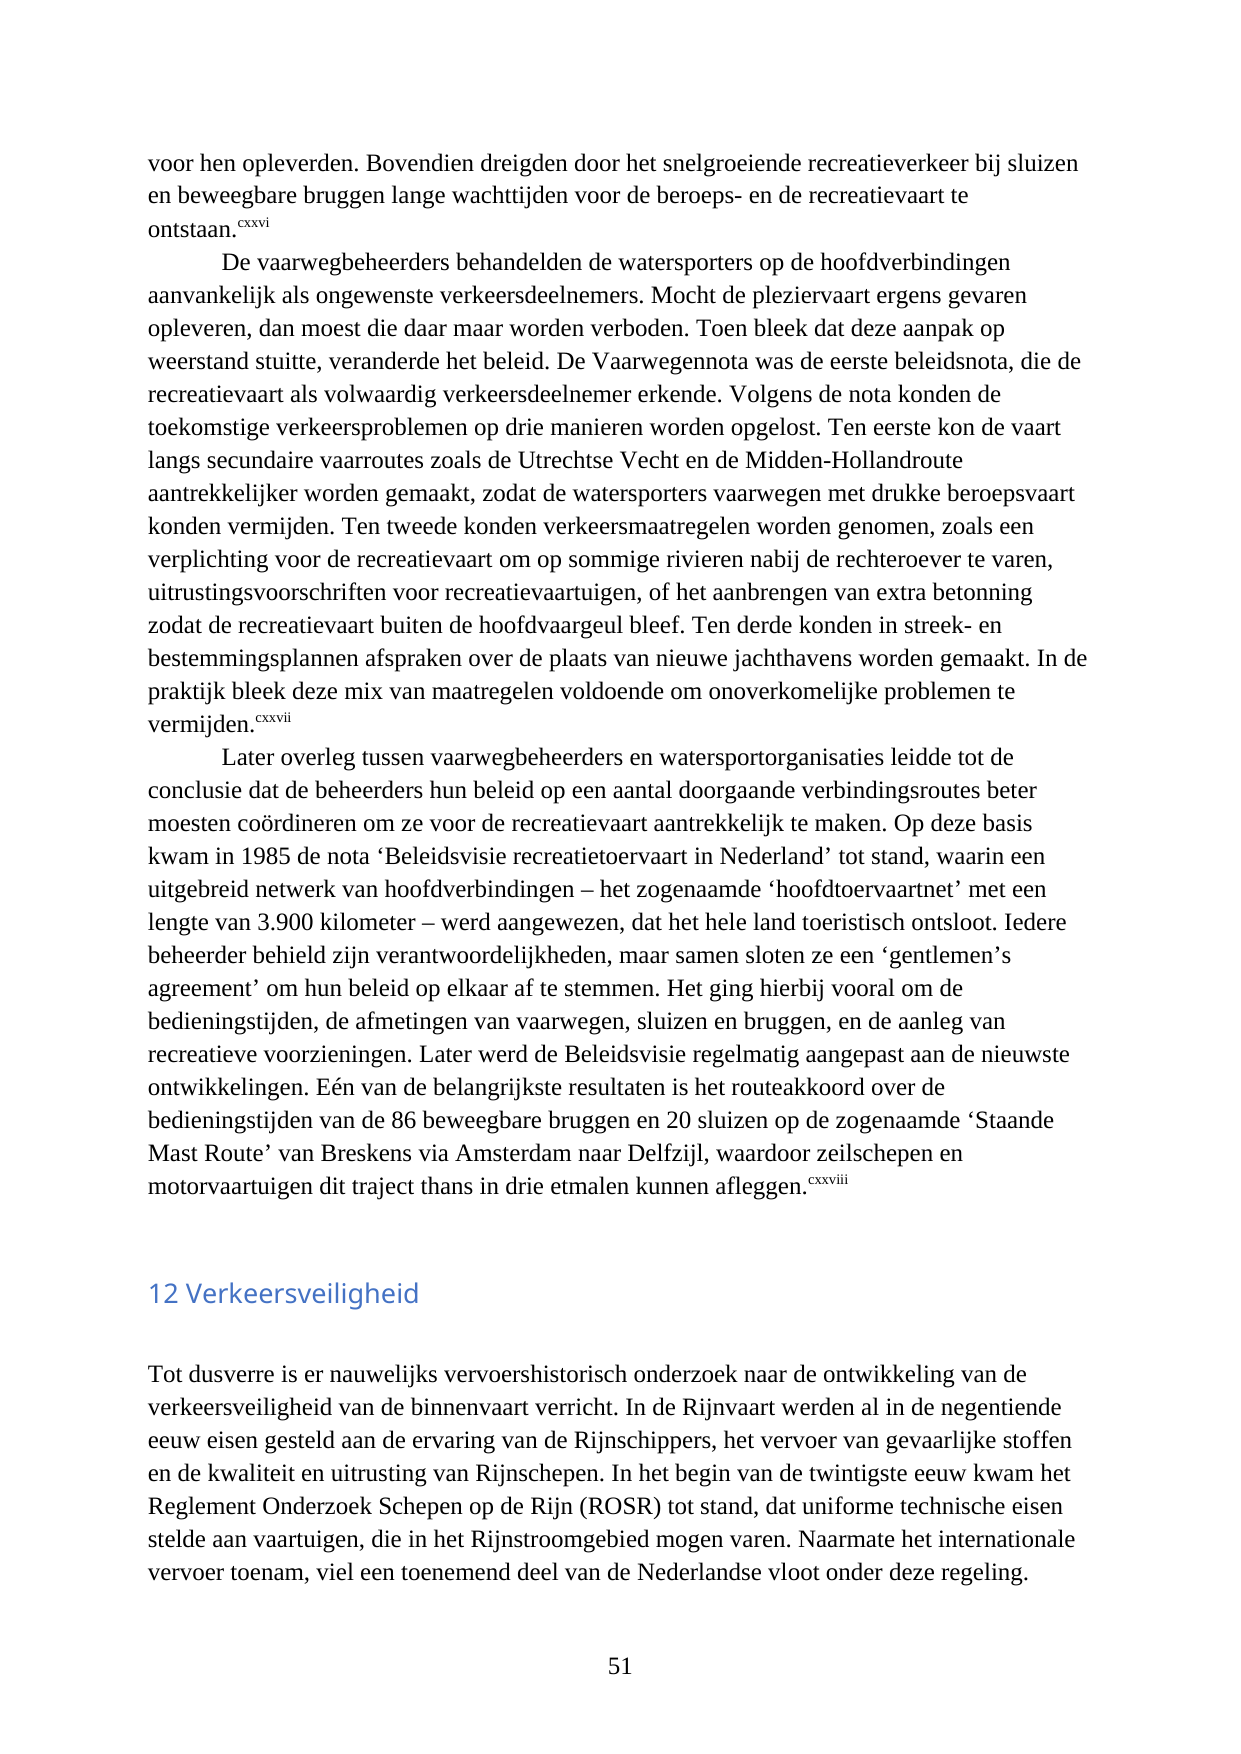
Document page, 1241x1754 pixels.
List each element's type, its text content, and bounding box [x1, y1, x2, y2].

text Later overleg tussen vaarwegbeheerders en watersportorganisaties leidde tot de conclusie dat de beheerders hun beleid op een aantal doorgaande verbindingsroutes beter moesten coördineren om ze voor de recreatievaart aantrekkelijk te maken. Op deze basis kwam in 1985 de nota ‘Beleidsvisie recreatietoervaart in Nederland’ tot stand, waarin een uitgebreid netwerk van hoofdverbindingen – het zogenaamde ‘hoofdtoervaartnet’ met een lengte van 3.900 kilometer – werd aangewezen, dat het hele land toeristisch ontsloot. Iedere beheerder behield zijn verantwoordelijkheden, maar samen sloten ze een ‘gentlemen’s agreement’ om hun beleid op elkaar af te stemmen. Het ging hierbij vooral om de bedieningstijden, de afmetingen van vaarwegen, sluizen en bruggen, en de aanleg van recreatieve voorzieningen. Later werd de Beleidsvisie regelmatig aangepast aan de nieuwste ontwikkelingen. Eén van de belangrijkste resultaten is het routeakkoord over de bedieningstijden van de 86 beweegbare bruggen en 20 sluizen op de zogenaamde ‘Staande Mast Route’ van Breskens via Amsterdam naar Delfzijl, waardoor zeilschepen en motorvaartuigen dit traject thans in drie etmalen kunnen afleggen. [148, 742, 1093, 1200]
subtitle 12 Verkeersveiligheid [148, 1274, 1093, 1354]
text De vaarwegbeheerders behandelden de watersporters op de hoofdverbindingen aanvankelijk als ongewenste verkeersdeelnemers. Mocht de pleziervaart ergens gevaren opleveren, dan moest die daar maar worden verboden. Toen bleek dat deze aanpak op weerstand stuitte, veranderde het beleid. De Vaarwegennota was de eerste beleidsnota, die de recreatievaart als volwaardig verkeersdeelnemer erkende. Volgens de nota konden de toekomstige verkeersproblemen op drie manieren worden opgelost. Ten eerste kon de vaart langs secundaire vaarroutes zoals de Utrechtse Vecht en de Midden-Hollandroute aantrekkelijker worden gemaakt, zodat de watersporters vaarwegen met drukke beroepsvaart konden vermijden. Ten tweede konden verkeersmaatregelen worden genomen, zoals een verplichting voor de recreatievaart om op sommige rivieren nabij de rechteroever te varen, uitrustingsvoorschriften voor recreatievaartuigen, of het aanbrengen van extra betonning zodat de recreatievaart buiten de hoofdvaargeul bleef. Ten derde konden in streek- en bestemmingsplannen afspraken over de plaats van nieuwe jachthavens worden gemaakt. In de praktijk bleek deze mix van maatregelen voldoende om onoverkomelijke problemen te vermijden. [148, 247, 1093, 738]
